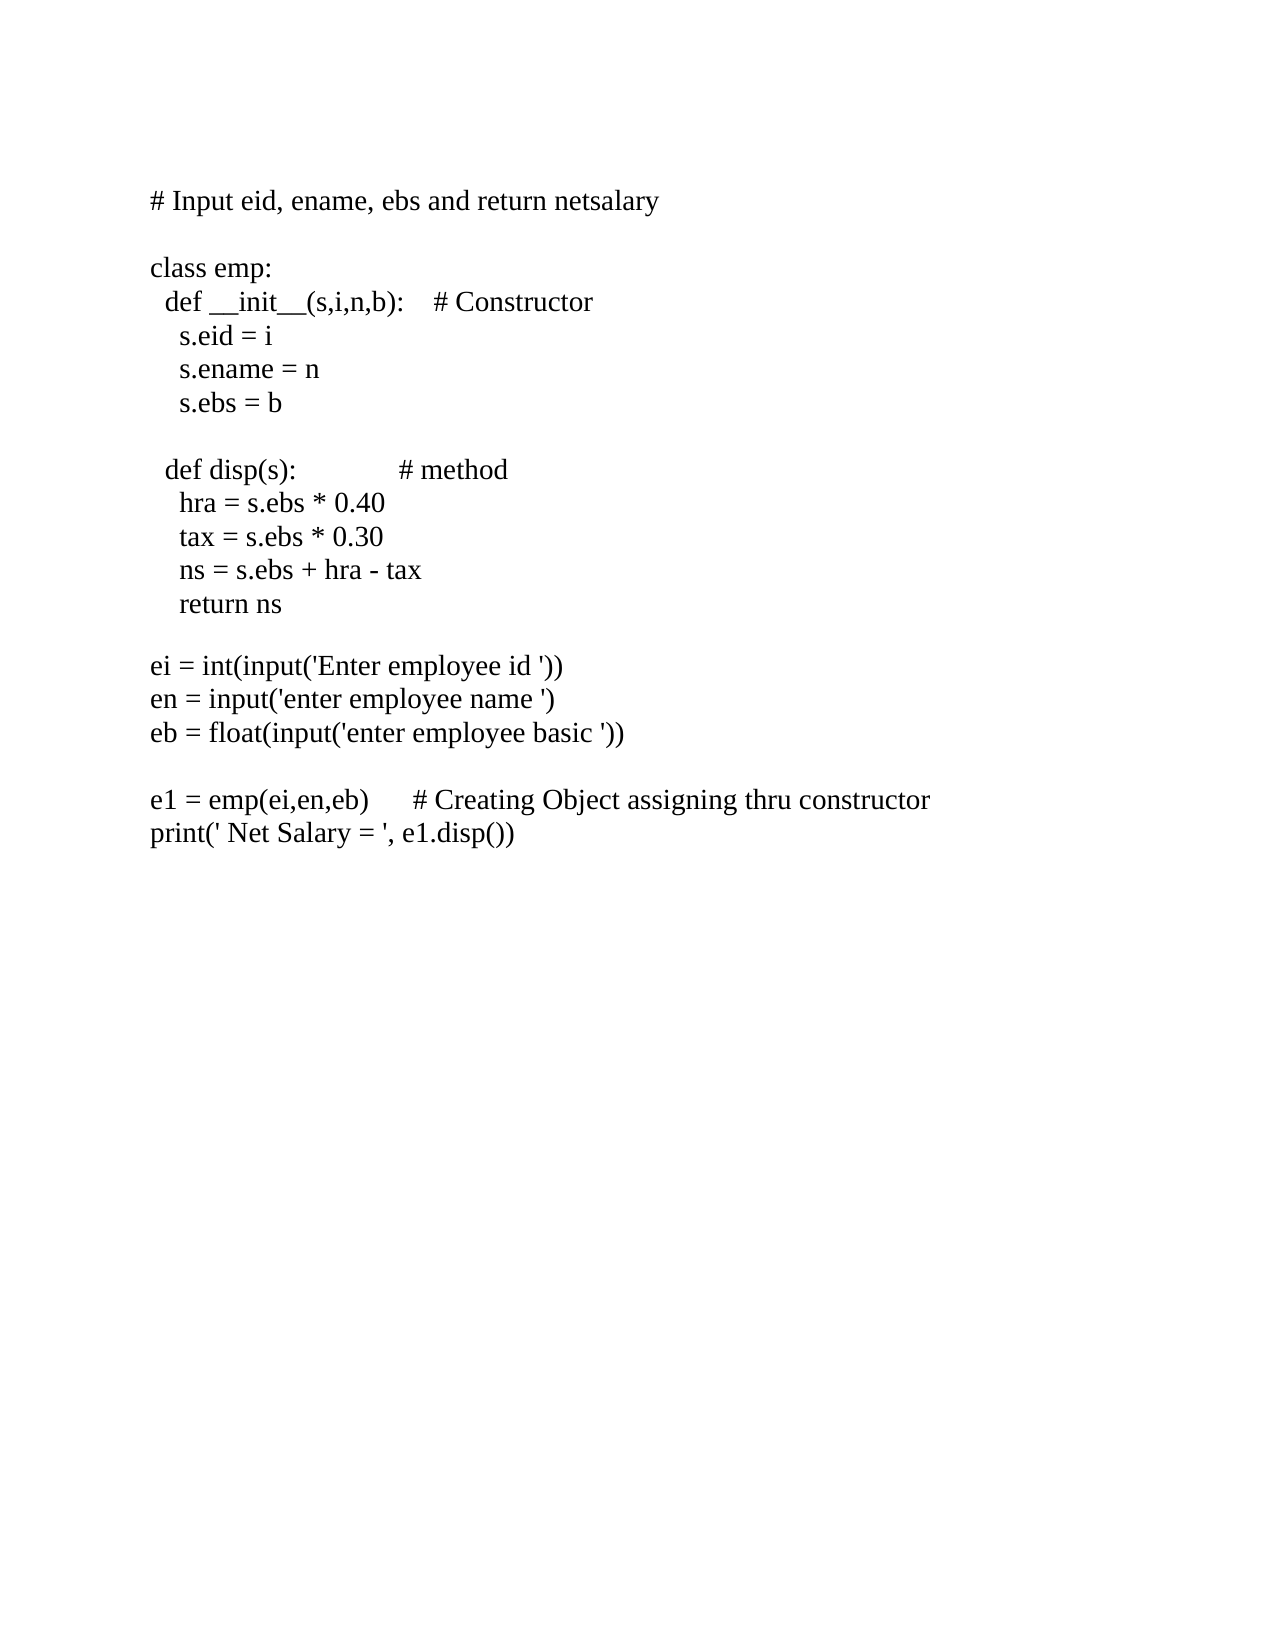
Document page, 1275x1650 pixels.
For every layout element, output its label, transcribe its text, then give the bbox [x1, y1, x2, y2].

text ns = s.ebs + hra - tax [150, 552, 1125, 586]
text def __init__(s,i,n,b): # Constructor [150, 284, 1125, 318]
text # Input eid, ename, ebs and return netsalary [150, 183, 1125, 217]
text tax = s.ebs * 0.30 [150, 519, 1125, 552]
text hra = s.ebs * 0.40 [150, 485, 1125, 519]
text s.ebs = b [150, 385, 1125, 418]
text e1 = emp(ei,en,eb) # Creating Object assigning thru constructor [150, 782, 1125, 815]
text print(' Net Salary = ', e1.disp()) [150, 815, 1125, 849]
text ei = int(input('Enter employee id ')) [150, 648, 1125, 681]
text def disp(s): # method [150, 452, 1125, 485]
text return ns [150, 586, 1125, 619]
text eb = float(input('enter employee basic ')) [150, 715, 1125, 748]
text en = input('enter employee name ') [150, 681, 1125, 715]
text s.eid = i [150, 318, 1125, 351]
text class emp: [150, 251, 1125, 284]
text s.ename = n [150, 351, 1125, 385]
